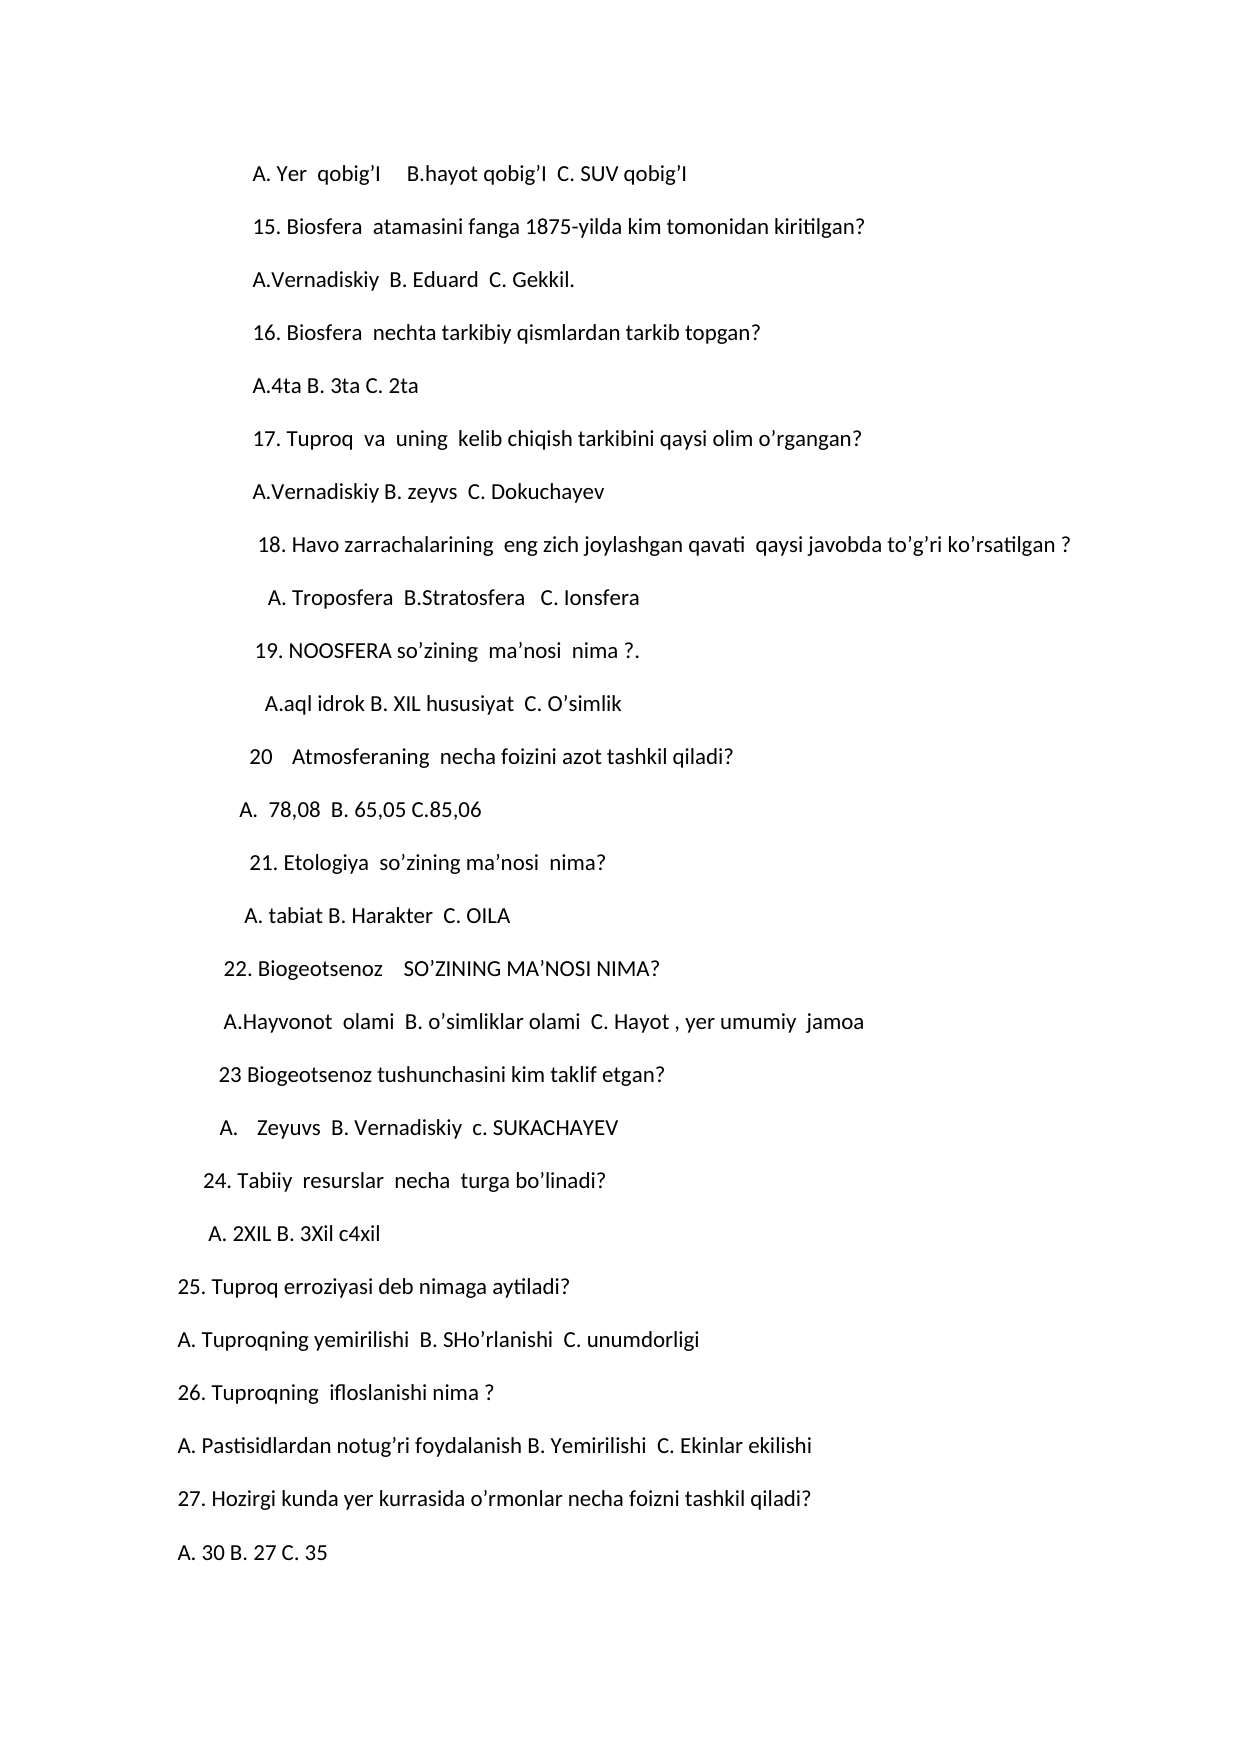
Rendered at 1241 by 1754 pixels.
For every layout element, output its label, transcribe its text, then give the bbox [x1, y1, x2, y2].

text A.Vernadiskiy B. zeyvs C. Dokuchayev [252, 477, 1152, 505]
text 19. NOOSFERA so’zining ma’nosi nima ?. [177, 636, 1152, 664]
text A. 78,08 B. 65,05 C.85,06 [177, 795, 1152, 823]
text A.4ta B. 3ta C. 2ta [252, 371, 1152, 399]
text A. Yer qobig’I B.hayot qobig’I C. SUV qobig’I [252, 159, 1152, 187]
list Zeyuvs B. Vernadiskiy c. SUKACHAYEV [219, 1113, 1152, 1141]
list Atmosferaning necha foizini azot tashkil qiladi? [249, 742, 1152, 770]
text 18. Havo zarrachalarining eng zich joylashgan qavati qaysi javobda to’g’ri ko’rsatilgan ? [252, 530, 1152, 558]
text 15. Biosfera atamasini fanga 1875-yilda kim tomonidan kiritilgan? [252, 212, 1152, 240]
text 23 Biogeotsenoz tushunchasini kim taklif etgan? [177, 1060, 1152, 1088]
text A. 30 B. 27 C. 35 [177, 1538, 1152, 1566]
text A. Tuproqning yemirilishi B. SHo’rlanishi C. unumdorligi [177, 1326, 1152, 1353]
text 27. Hozirgi kunda yer kurrasida o’rmonlar necha foizni tashkil qiladi? [177, 1484, 1152, 1513]
text 25. Tuproq erroziyasi deb nimaga aytiladi? [177, 1272, 1152, 1301]
text 21. Etologiya so’zining ma’nosi nima? [177, 848, 1152, 876]
text A. Pastisidlardan notug’ri foydalanish B. Yemirilishi C. Ekinlar ekilishi [177, 1432, 1152, 1459]
text 26. Tuproqning ifloslanishi nima ? [177, 1378, 1152, 1407]
text A. 2XIL B. 3Xil c4xil [177, 1219, 1152, 1247]
text A. tabiat B. Harakter C. OILA [177, 901, 1152, 929]
text A.Vernadiskiy B. Eduard C. Gekkil. [252, 265, 1152, 293]
text 17. Tuproq va uning kelib chiqish tarkibini qaysi olim o’rgangan? [252, 424, 1152, 452]
text A.Hayvonot olami B. o’simliklar olami C. Hayot , yer umumiy jamoa [177, 1007, 1152, 1035]
text 24. Tabiiy resurslar necha turga bo’linadi? [177, 1166, 1152, 1194]
text 16. Biosfera nechta tarkibiy qismlardan tarkib topgan? [252, 318, 1152, 346]
text A.aql idrok B. XIL hususiyat C. O’simlik [177, 689, 1152, 717]
text 22. Biogeotsenoz SO’ZINING MA’NOSI NIMA? [177, 954, 1152, 982]
text A. Troposfera B.Stratosfera C. Ionsfera [252, 583, 1152, 611]
